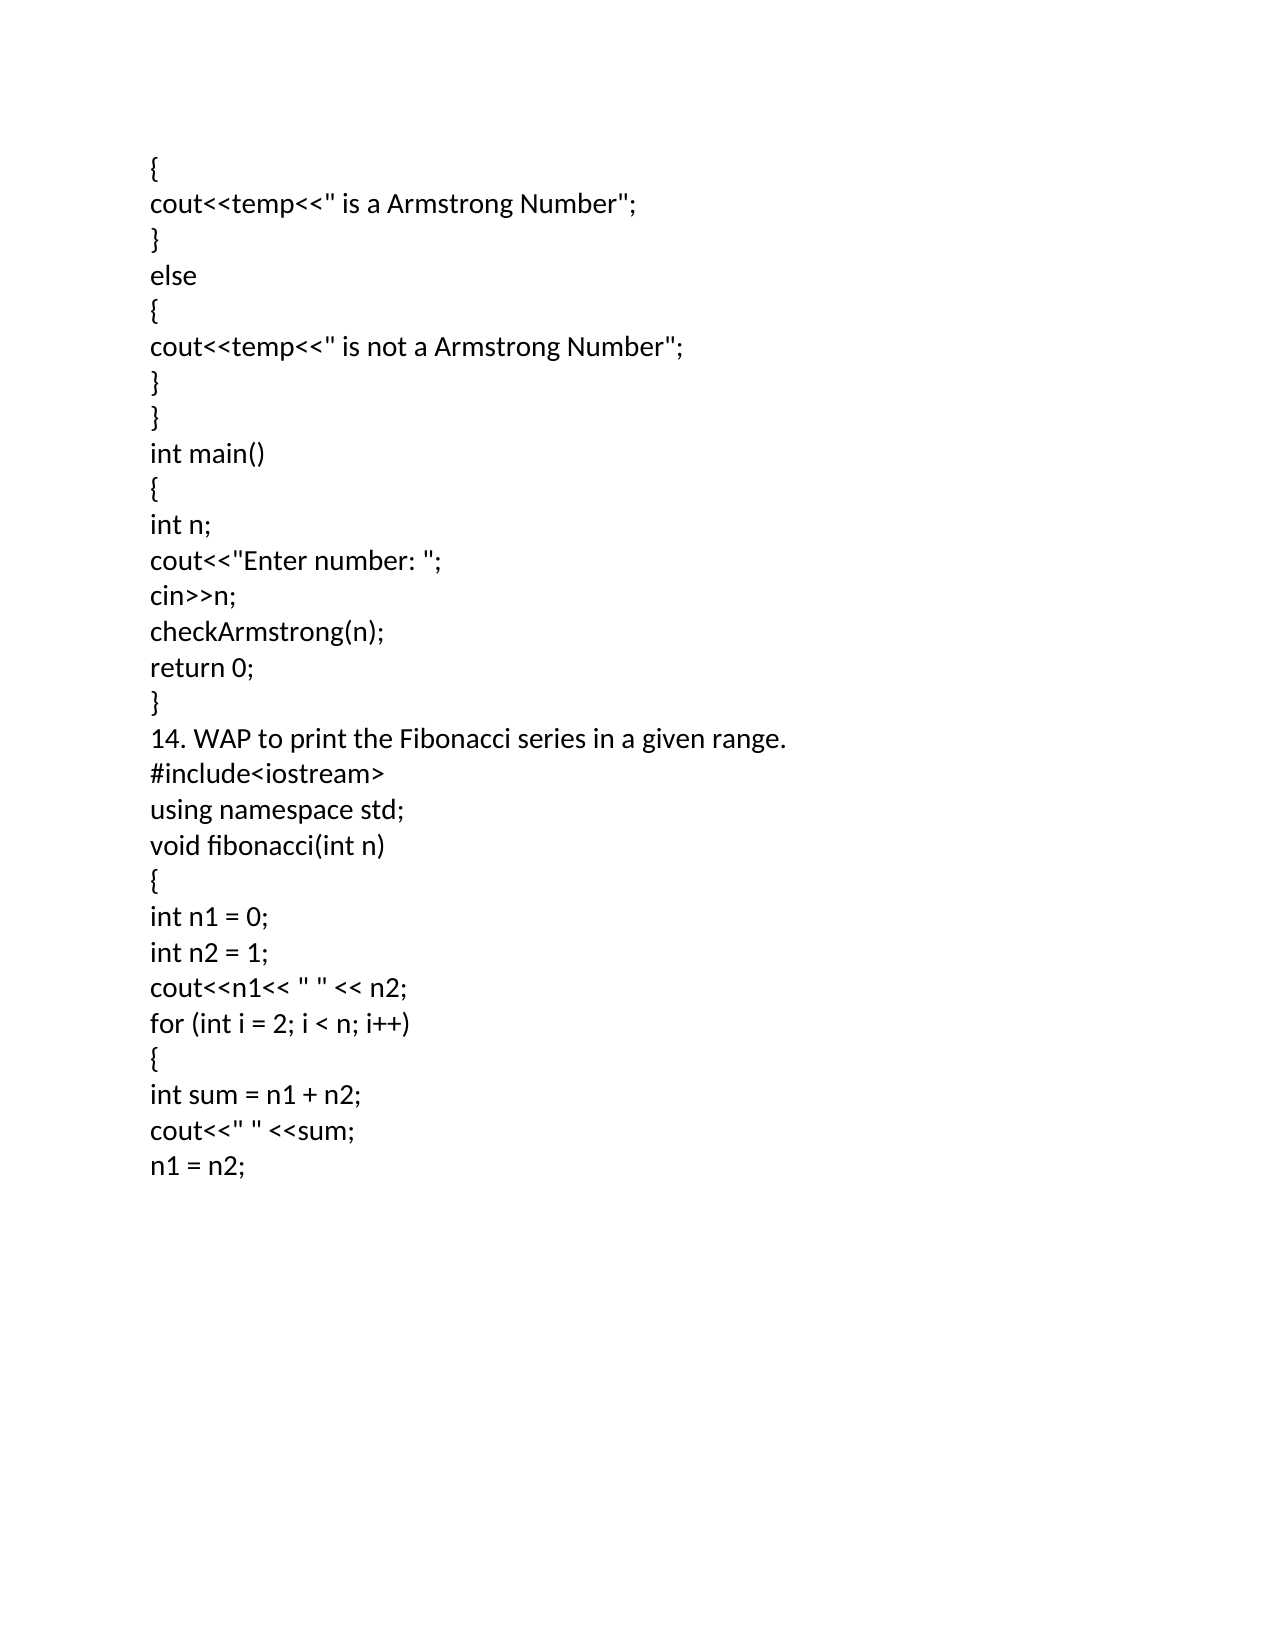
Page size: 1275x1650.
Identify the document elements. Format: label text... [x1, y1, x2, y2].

text { [150, 1041, 1125, 1076]
text { [150, 150, 1125, 186]
text int n2 = 1; [150, 934, 1125, 969]
text cout<<"Enter number: "; [150, 542, 1125, 577]
text } [150, 399, 1125, 435]
text void fibonacci(int n) [150, 827, 1125, 862]
text return 0; [150, 649, 1125, 684]
text cin>>n; [150, 577, 1125, 613]
text int n; [150, 506, 1125, 542]
text using namespace std; [150, 791, 1125, 827]
text { [150, 862, 1125, 898]
text int main() [150, 435, 1125, 471]
text { [150, 471, 1125, 506]
text for (int i = 2; i < n; i++) [150, 1005, 1125, 1041]
text cout<<temp<<" is a Armstrong Number"; [150, 186, 1125, 221]
text cout<<" " <<sum; [150, 1112, 1125, 1147]
text else [150, 257, 1125, 292]
text } [150, 684, 1125, 720]
text int n1 = 0; [150, 898, 1125, 934]
text n1 = n2; [150, 1147, 1125, 1183]
text checkArmstrong(n); [150, 613, 1125, 649]
text 14. WAP to print the Fibonacci series in a given range. [150, 720, 1125, 756]
text } [150, 364, 1125, 399]
text #include<iostream> [150, 756, 1125, 791]
text cout<<temp<<" is not a Armstrong Number"; [150, 328, 1125, 364]
text { [150, 292, 1125, 328]
text cout<<n1<< " " << n2; [150, 969, 1125, 1005]
text int sum = n1 + n2; [150, 1076, 1125, 1112]
text } [150, 221, 1125, 257]
